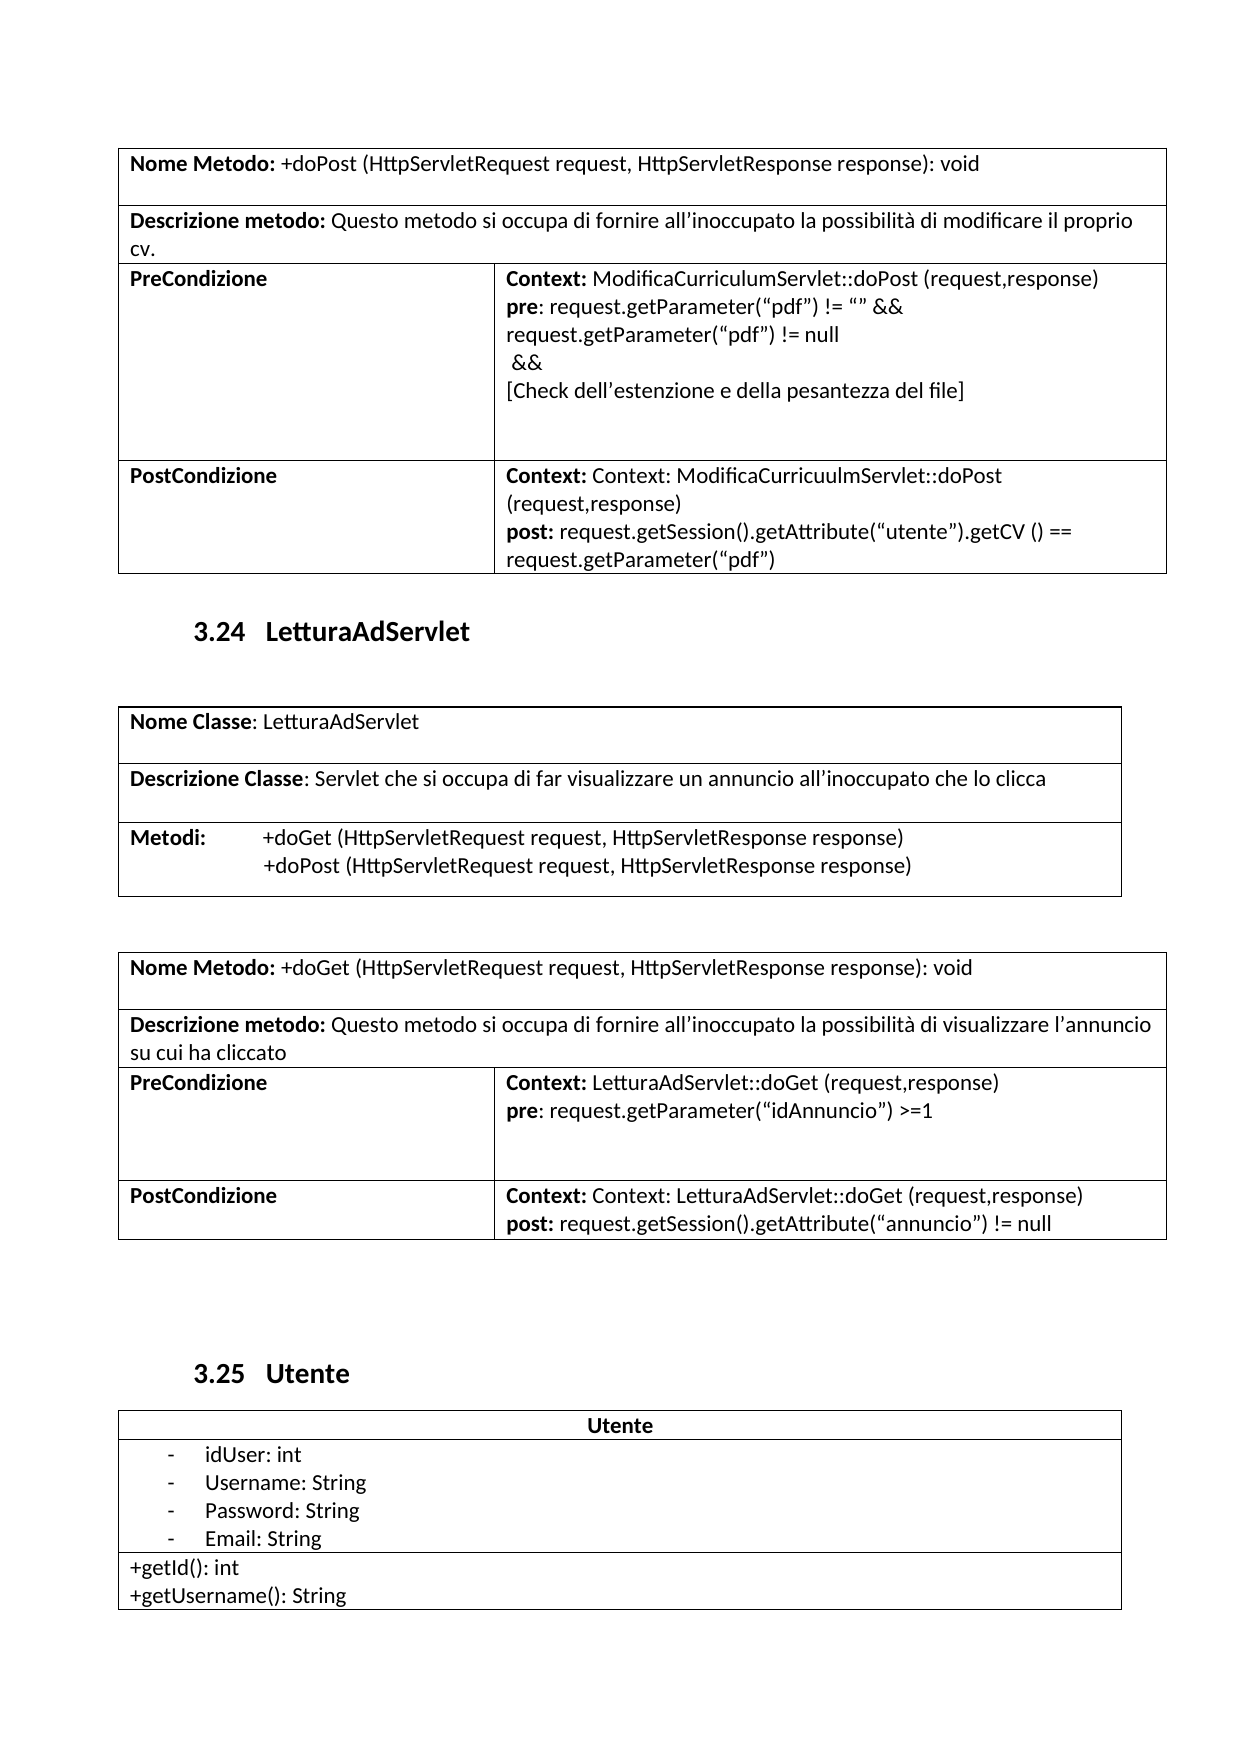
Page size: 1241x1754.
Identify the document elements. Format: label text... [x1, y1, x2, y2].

table_cell Descrizione metodo: Questo metodo si occupa di fornire all’inoccupato la possibilità di visualizzare l’annuncio su cui ha cliccato [119, 1010, 1166, 1067]
list Utente [193, 1355, 1122, 1391]
table_header Nome Metodo: +doPost (HttpServletRequest request, HttpServletResponse response): void [119, 149, 1166, 205]
table_cell Context: Context: ModificaCurricuulmServlet::doPost (request,response) post: request.getSession().getAttribute(“utente”).getCV () == request.getParameter(“pdf”) [495, 461, 1166, 573]
table_cell Descrizione metodo: Questo metodo si occupa di fornire all’inoccupato la possibilità di modificare il proprio cv. [119, 206, 1166, 263]
table_header Nome Classe: LetturaAdServlet [119, 708, 1121, 763]
table_cell PostCondizione [119, 1181, 494, 1239]
table_cell PreCondizione [119, 264, 494, 460]
table_cell Context: LetturaAdServlet::doGet (request,response) pre: request.getParameter(“idAnnuncio”) >=1 [495, 1068, 1166, 1180]
table_cell PreCondizione [119, 1068, 494, 1180]
table_cell idUser: int Username: String Password: String Email: String [119, 1440, 1121, 1552]
list LetturaAdServlet [193, 613, 1122, 648]
table_cell Context: Context: LetturaAdServlet::doGet (request,response) post: request.getSession().getAttribute(“annuncio”) != null [495, 1181, 1166, 1239]
table_header Utente [119, 1411, 1121, 1439]
table_header Nome Metodo: +doGet (HttpServletRequest request, HttpServletResponse response): void [119, 953, 1166, 1009]
table_cell PostCondizione [119, 461, 494, 573]
table_cell Descrizione Classe: Servlet che si occupa di far visualizzare un annuncio all’inoccupato che lo clicca [119, 764, 1121, 822]
table_cell Metodi: +doGet (HttpServletRequest request, HttpServletResponse response) +doPost (HttpServletRequest request, HttpServletResponse response) [119, 823, 1121, 896]
table_cell Context: ModificaCurriculumServlet::doPost (request,response) pre: request.getParameter(“pdf”) != “” && request.getParameter(“pdf”) != null && [Check dell’estenzione e della pesantezza del file] [495, 264, 1166, 460]
